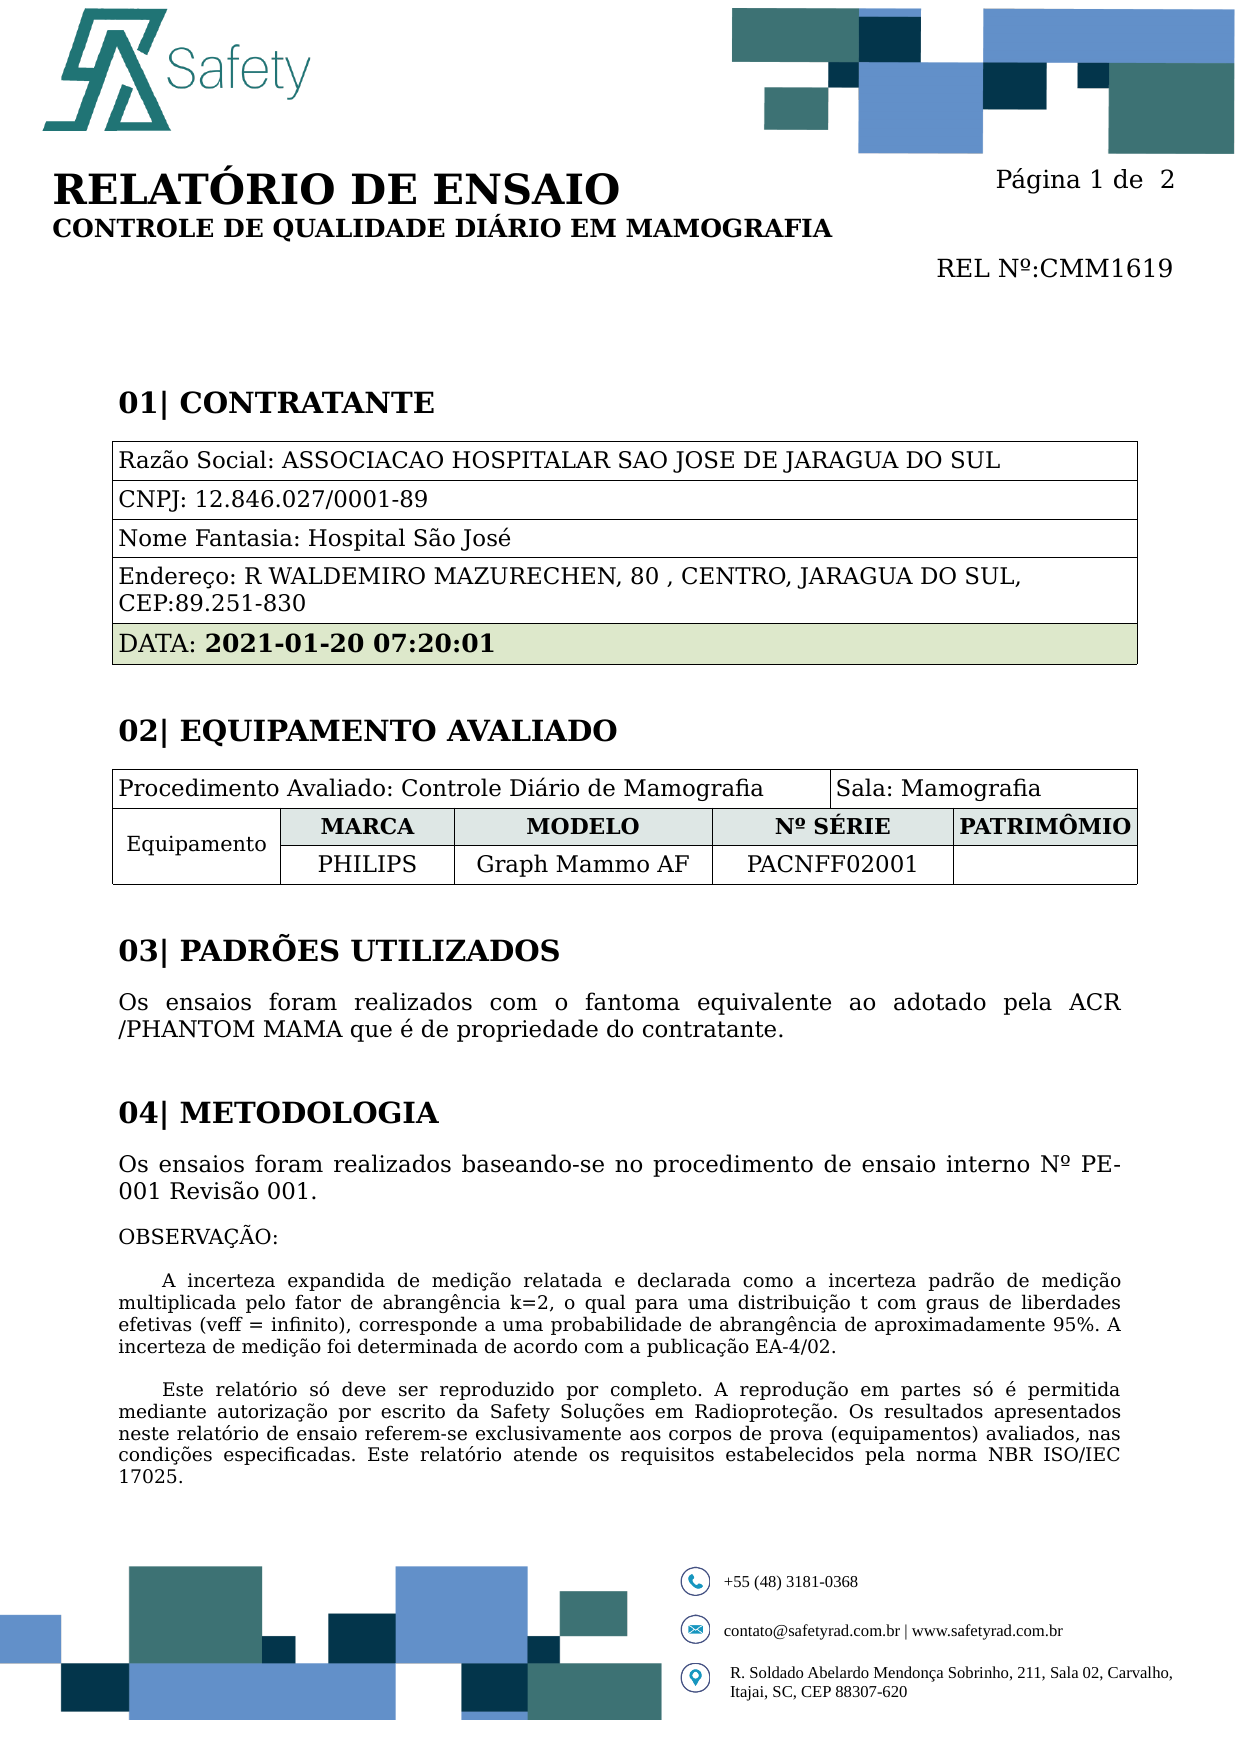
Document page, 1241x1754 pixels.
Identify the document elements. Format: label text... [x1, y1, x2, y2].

picture [731, 8, 1235, 154]
table_cell Graph Mammo AF [455, 846, 712, 884]
table_cell MARCA [281, 809, 454, 845]
table_cell Equipamento [113, 809, 280, 884]
text Os ensaios foram realizados baseando-se no procedimento de ensaio interno Nº PE-001 Revisão 001. [118, 1151, 1122, 1204]
text 04| METODOLOGIA [118, 1096, 1122, 1130]
table_cell DATA: 2021-01-20 07:20:01 [113, 624, 1137, 664]
table_cell Nº SÉRIE [713, 809, 953, 845]
picture [42, 8, 311, 131]
table_cell PHILIPS [281, 846, 454, 884]
table_cell Endereço: R WALDEMIRO MAZURECHEN, 80 , CENTRO, JARAGUA DO SUL, CEP:89.251-830 [113, 558, 1137, 622]
text 01| CONTRATANTE [118, 386, 1122, 420]
table_cell PACNFF02001 [713, 846, 953, 884]
text A incerteza expandida de medição relatada e declarada como a incerteza padrão de medição multiplicada pelo fator de abrangência k=2, o qual para uma distribuição t com graus de liberdades efetivas (veff = infinito), corresponde a uma probabilidade de abrangência de aproximadamente 95%. A incerteza de medição foi determinada de acordo com a publicação EA-4/02. [118, 1271, 1122, 1358]
text 02| EQUIPAMENTO AVALIADO [118, 714, 1122, 748]
table_header Sala: Mamografia [831, 770, 1137, 808]
text Este relatório só deve ser reproduzido por completo. A reprodução em partes só é permitida mediante autorização por escrito da Safety Soluções em Radioproteção. Os resultados apresentados neste relatório de ensaio referem-se exclusivamente aos corpos de prova (equipamentos) avaliados, nas condições especificadas. Este relatório atende os requisitos estabelecidos pela norma NBR ISO/IEC 17025. [118, 1379, 1122, 1488]
table_cell Nome Fantasia: Hospital São José [113, 520, 1137, 557]
text 03| PADRÕES UTILIZADOS [118, 934, 1122, 968]
picture [0, 1566, 662, 1720]
text Os ensaios foram realizados com o fantoma equivalente ao adotado pela ACR /PHANTOM MAMA que é de propriedade do contratante. [118, 989, 1122, 1042]
table_header Procedimento Avaliado: Controle Diário de Mamografia [113, 770, 830, 808]
table_cell CNPJ: 12.846.027/0001-89 [113, 481, 1137, 518]
text OBSERVAÇÃO: [118, 1225, 1122, 1250]
picture [680, 1663, 710, 1693]
table_cell [954, 846, 1137, 884]
picture [680, 1614, 710, 1644]
picture [680, 1566, 710, 1596]
table_header Razão Social: ASSOCIACAO HOSPITALAR SAO JOSE DE JARAGUA DO SUL [113, 442, 1137, 480]
table_cell PATRIMÔMIO [954, 809, 1137, 845]
table_cell MODELO [455, 809, 712, 845]
